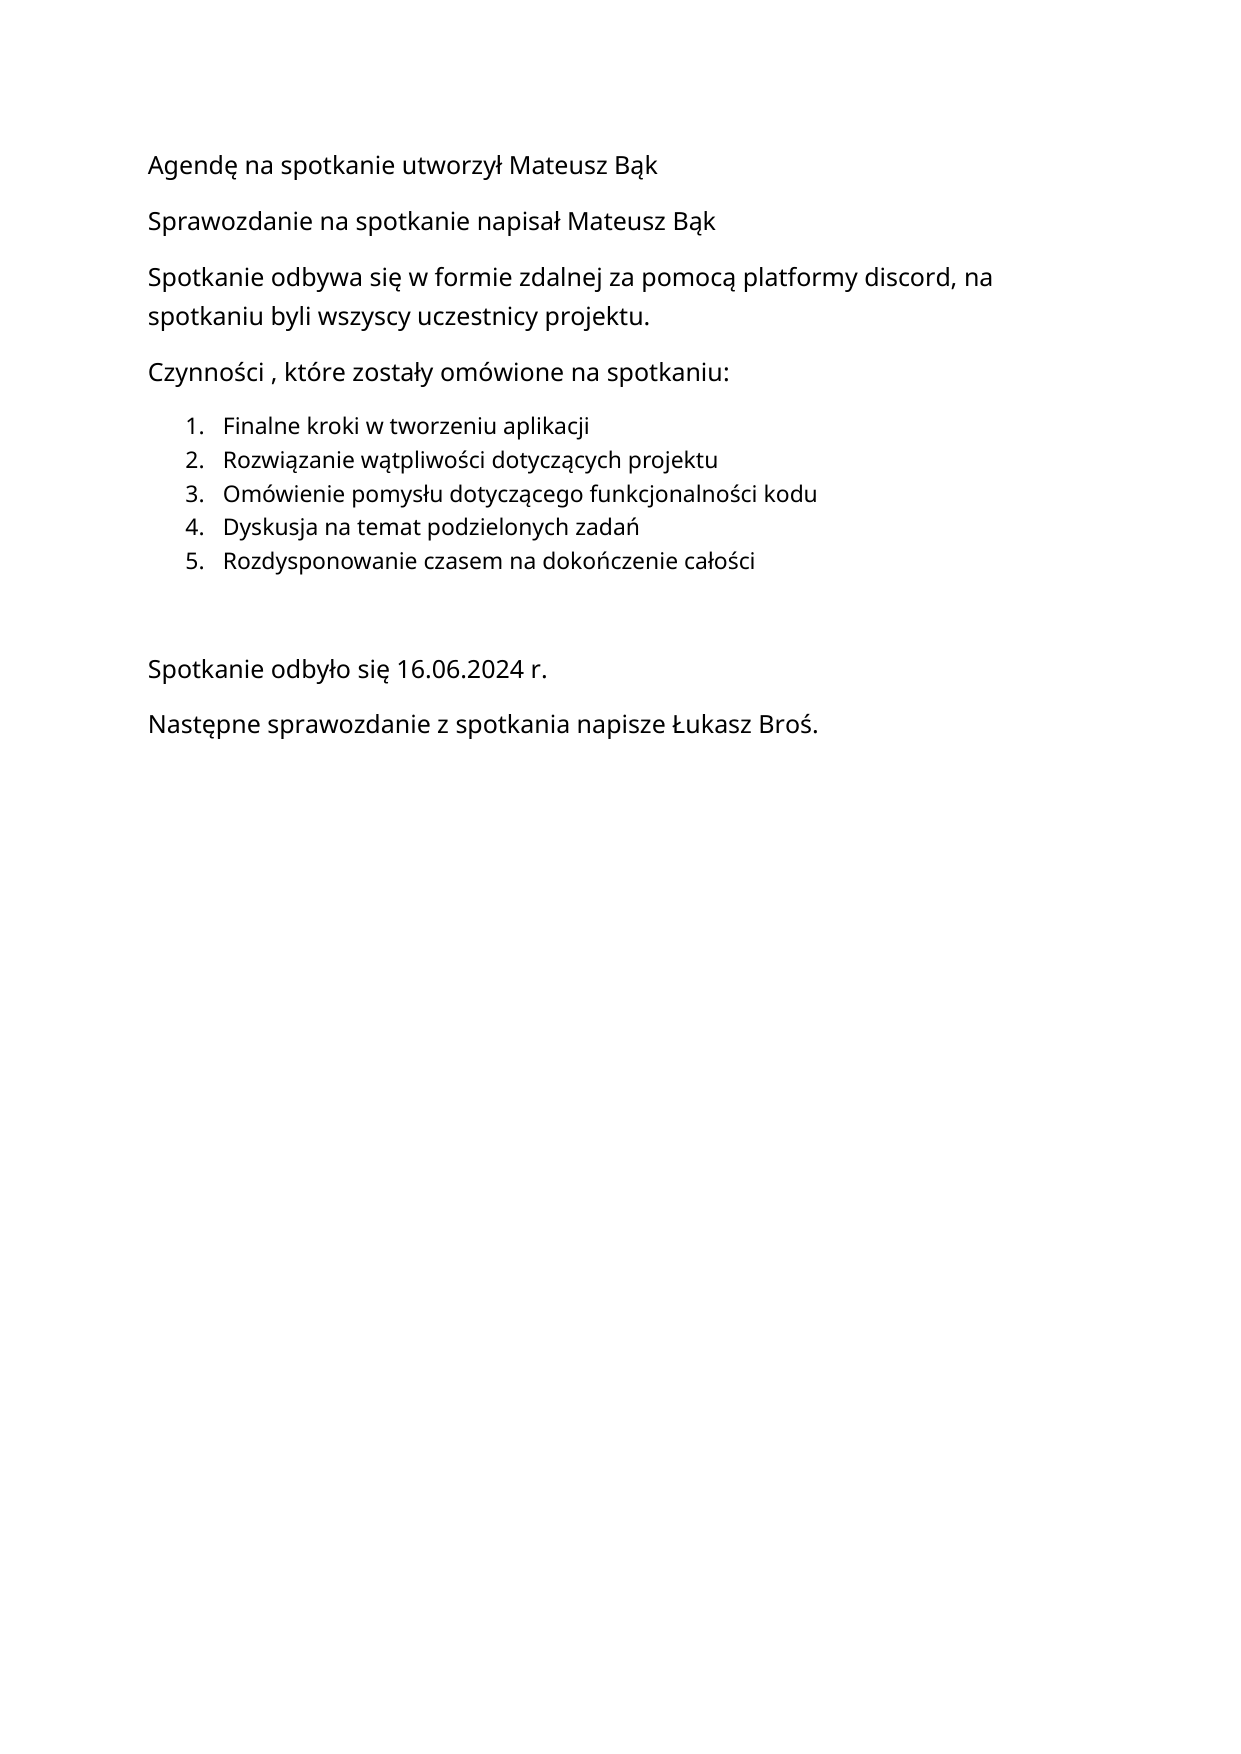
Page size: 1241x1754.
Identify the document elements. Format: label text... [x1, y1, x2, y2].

text Spotkanie odbyło się 16.06.2024 r. [148, 651, 1093, 685]
text Następne sprawozdanie z spotkania napisze Łukasz Broś. [148, 707, 1093, 741]
text Spotkanie odbywa się w formie zdalnej za pomocą platformy discord, na spotkaniu byli wszyscy uczestnicy projektu. [148, 259, 1093, 332]
list Finalne kroki w tworzeniu aplikacji [185, 410, 1093, 441]
list Rozdysponowanie czasem na dokończenie całości [185, 545, 1093, 576]
text Czynności , które zostały omówione na spotkaniu: [148, 354, 1093, 388]
list Rozwiązanie wątpliwości dotyczących projektu [185, 444, 1093, 475]
list Dyskusja na temat podzielonych zadań [185, 511, 1093, 543]
text Agendę na spotkanie utworzył Mateusz Bąk [148, 148, 1093, 182]
text Sprawozdanie na spotkanie napisał Mateusz Bąk [148, 203, 1093, 237]
list Omówienie pomysłu dotyczącego funkcjonalności kodu [185, 478, 1093, 509]
